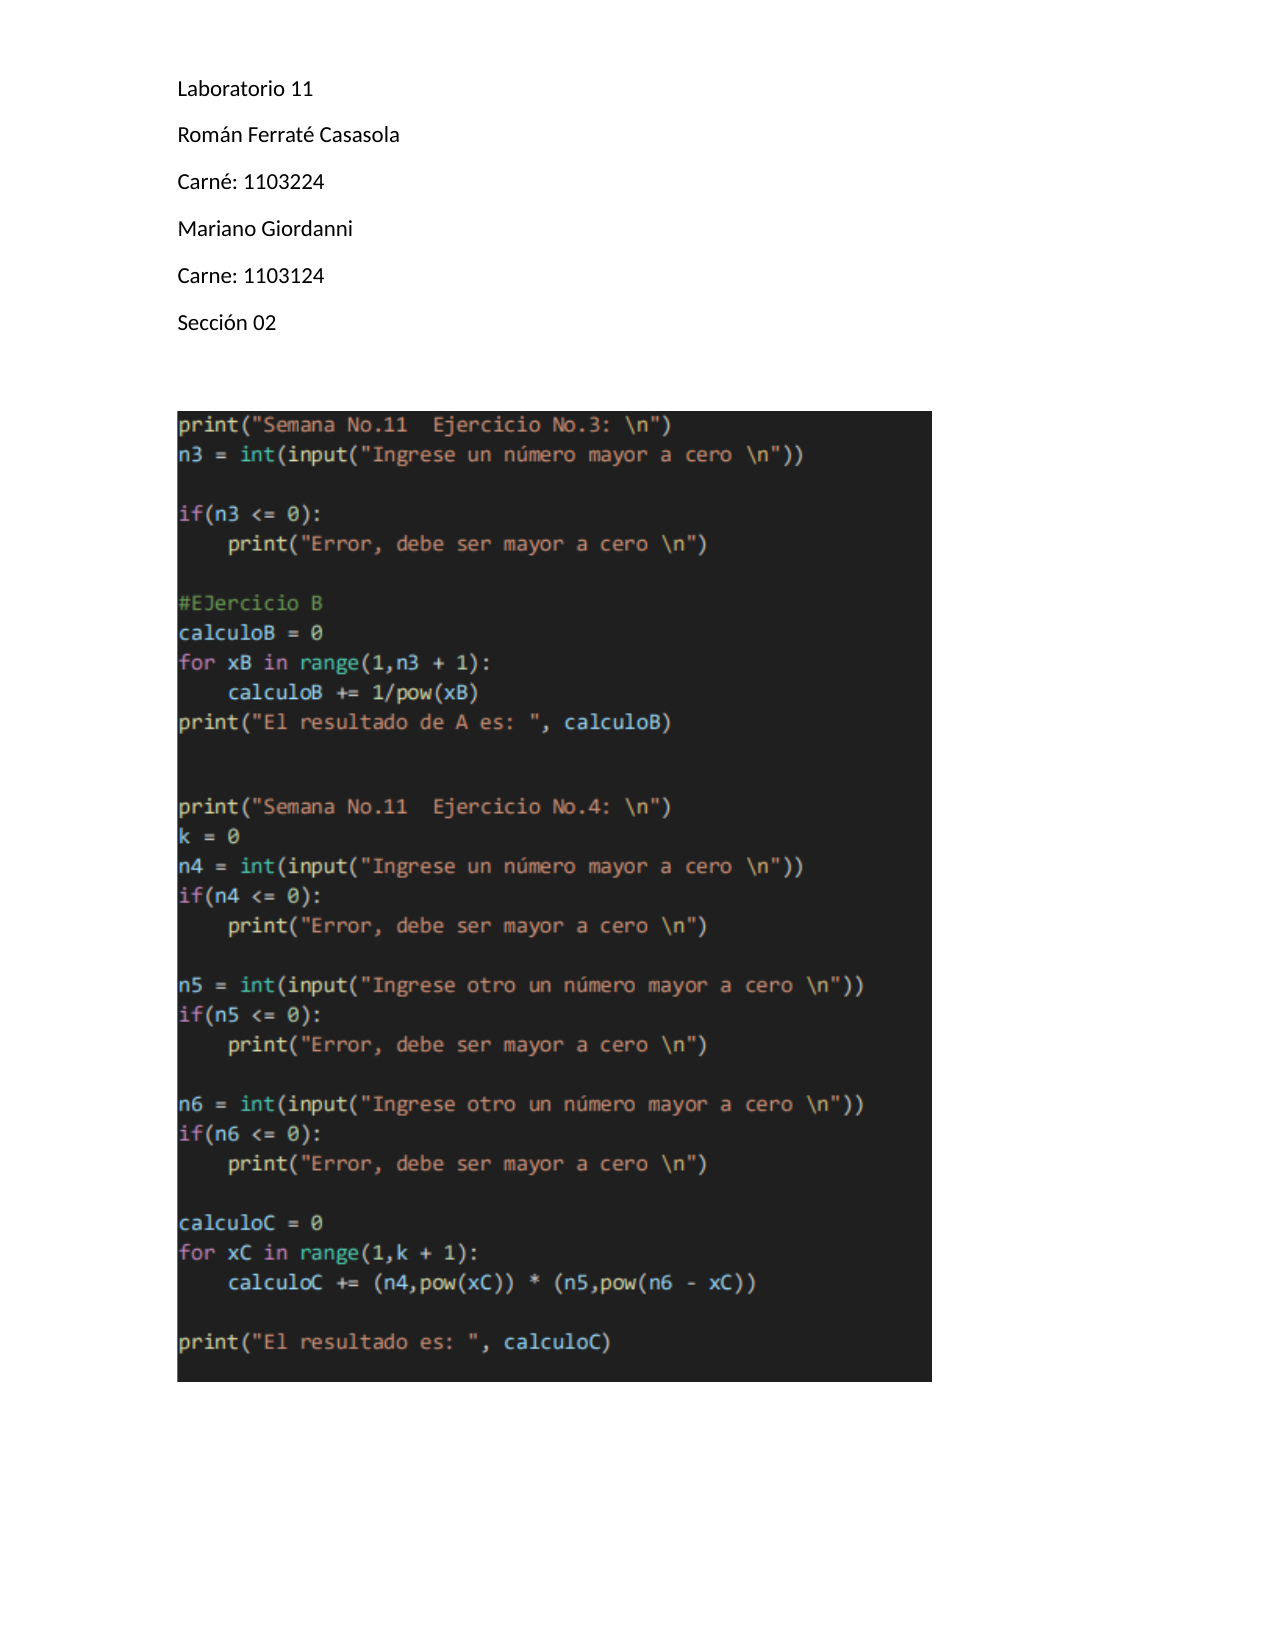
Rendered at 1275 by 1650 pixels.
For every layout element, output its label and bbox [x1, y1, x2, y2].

picture [177, 411, 932, 1382]
